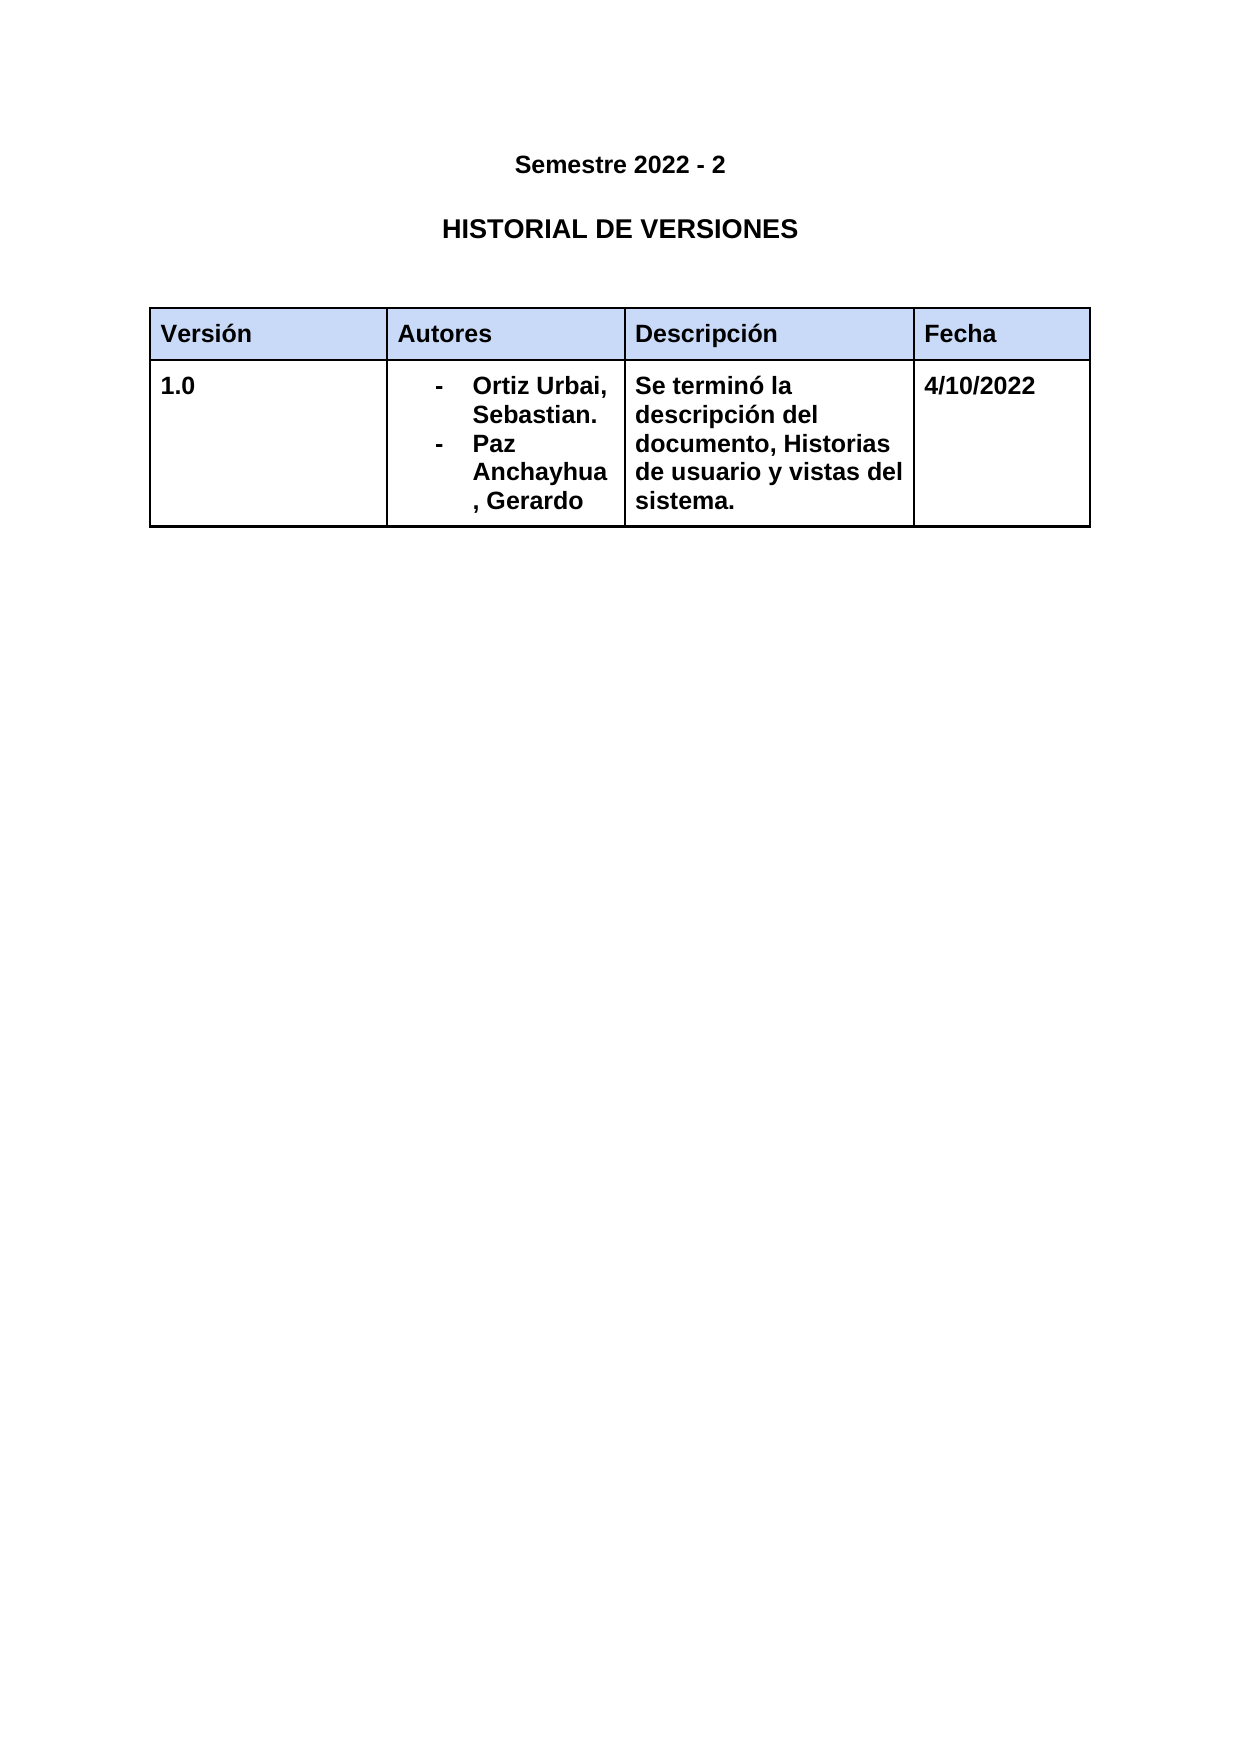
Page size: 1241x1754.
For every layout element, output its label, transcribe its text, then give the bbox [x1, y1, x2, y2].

table_cell 4/10/2022 [915, 361, 1089, 525]
table_header Fecha [915, 309, 1089, 359]
table_header Autores [388, 309, 624, 359]
text Semestre 2022 - 2 [150, 150, 1090, 179]
table_header Descripción [626, 309, 913, 359]
table_cell Ortiz Urbai, Sebastian. Paz Anchayhua, Gerardo [388, 361, 624, 525]
table_cell Se terminó la descripción del documento, Historias de usuario y vistas del sistema. [626, 361, 913, 525]
text HISTORIAL DE VERSIONES [150, 213, 1090, 244]
table_cell 1.0 [151, 361, 386, 525]
table_header Versión [151, 309, 386, 359]
